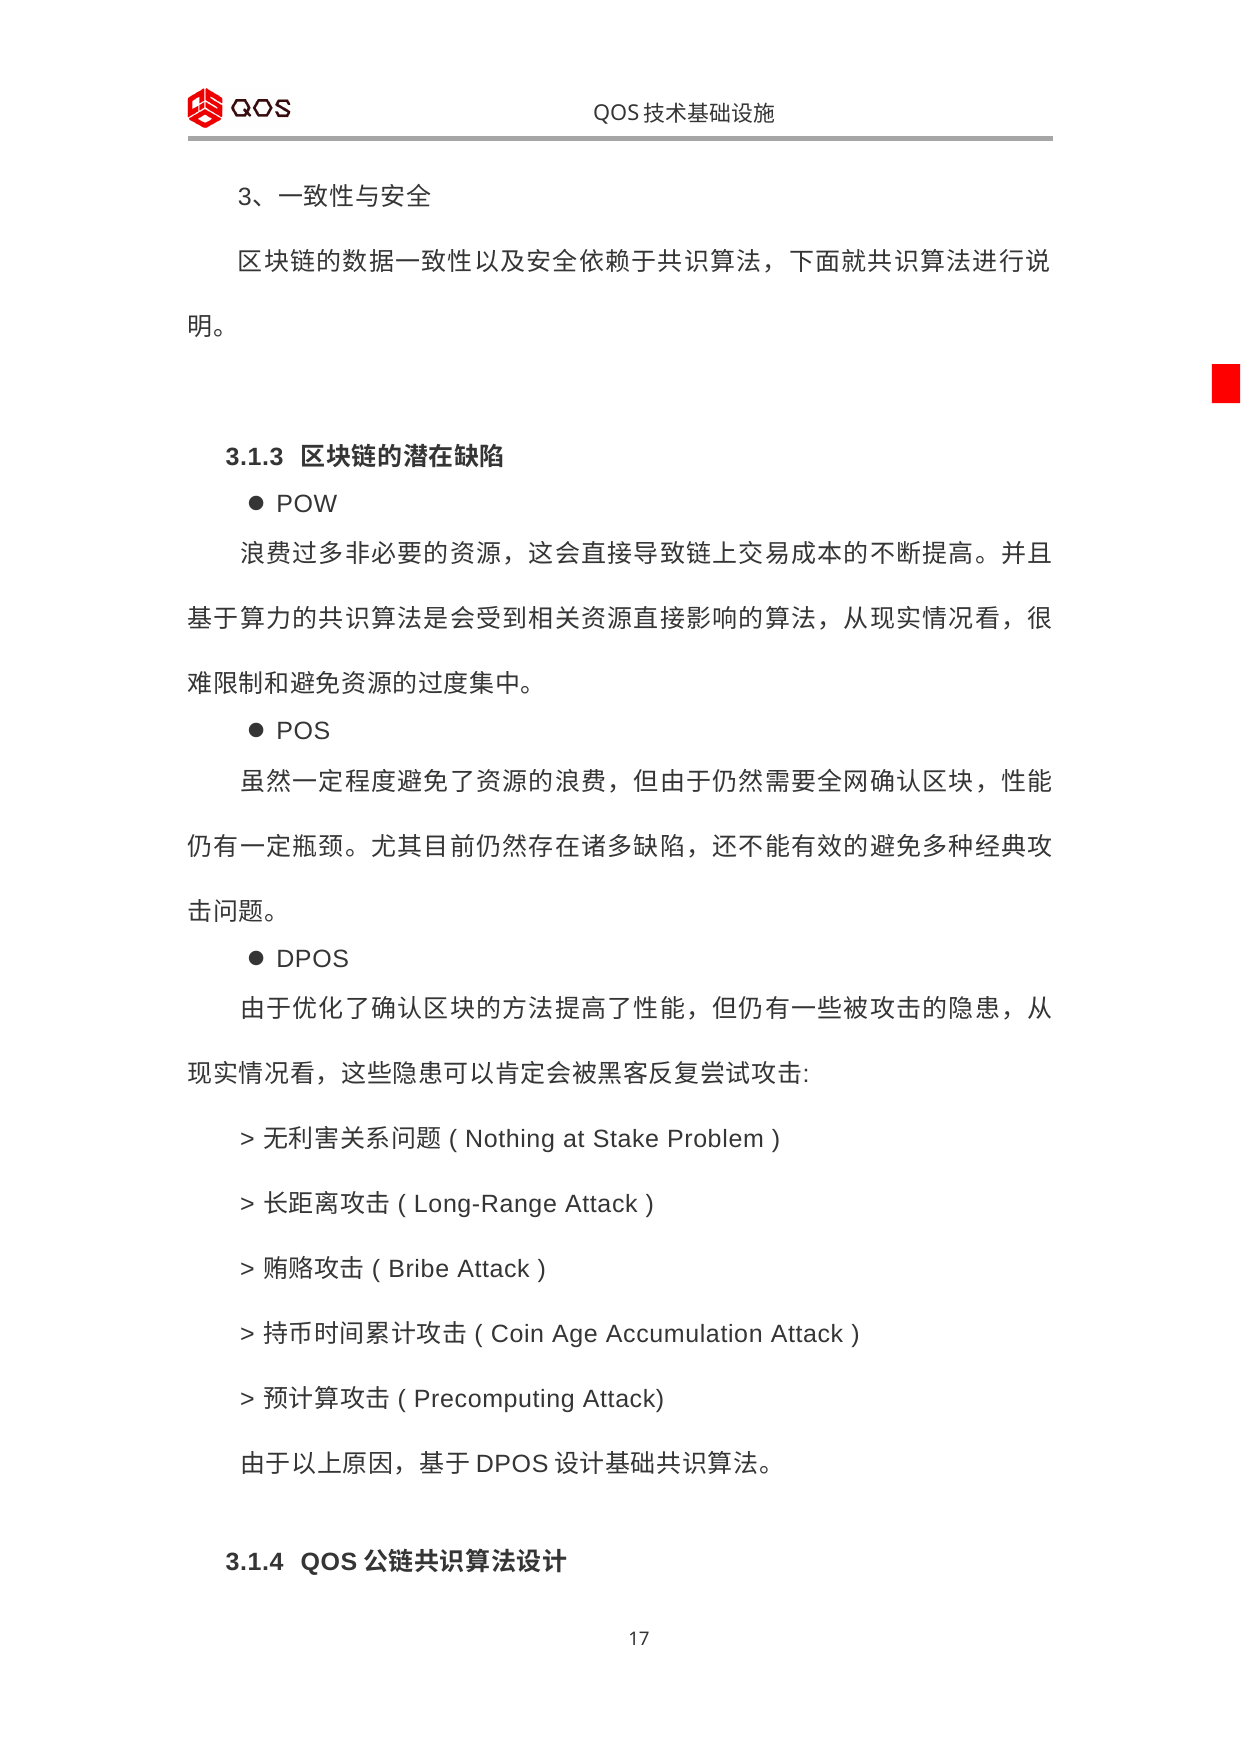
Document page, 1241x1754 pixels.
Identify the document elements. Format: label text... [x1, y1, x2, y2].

list 浪费过多非必要的资源，这会直接导致链上交易成本的不断提高。并且基于算力的共识算法是会受到相关资源直接影响的算法，从现实情况看，很难限制和避免资源的过度集中。 [187, 519, 1053, 714]
subtitle QOS公链共识算法设计 [225, 1527, 1053, 1592]
list > 持币时间累计攻击 ( Coin Age Accumulation Attack ) [187, 1299, 1053, 1364]
text 由于以上原因，基于DPOS设计基础共识算法。 [187, 1429, 1053, 1494]
list 由于优化了确认区块的方法提高了性能，但仍有一些被攻击的隐患，从现实情况看，这些隐患可以肯定会被黑客反复尝试攻击: [187, 974, 1053, 1104]
list 虽然一定程度避免了资源的浪费，但由于仍然需要全网确认区块，性能仍有一定瓶颈。尤其目前仍然存在诸多缺陷，还不能有效的避免多种经典攻击问题。 [187, 747, 1053, 942]
list > 无利害关系问题 ( Nothing at Stake Problem ) [187, 1104, 1053, 1169]
text 3、一致性与安全 [187, 162, 1053, 227]
list DPOS [247, 942, 1053, 974]
list POW [247, 487, 1053, 519]
list > 长距离攻击 ( Long-Range Attack ) [187, 1169, 1053, 1234]
picture [187, 88, 291, 128]
text 区块链的数据一致性以及安全依赖于共识算法，下面就共识算法进行说明。 [187, 227, 1053, 357]
list > 预计算攻击 ( Precomputing Attack) [187, 1364, 1053, 1429]
subtitle 区块链的潜在缺陷 [225, 422, 1053, 487]
list > 贿赂攻击 ( Bribe Attack ) [187, 1234, 1053, 1299]
list POS [247, 714, 1053, 747]
